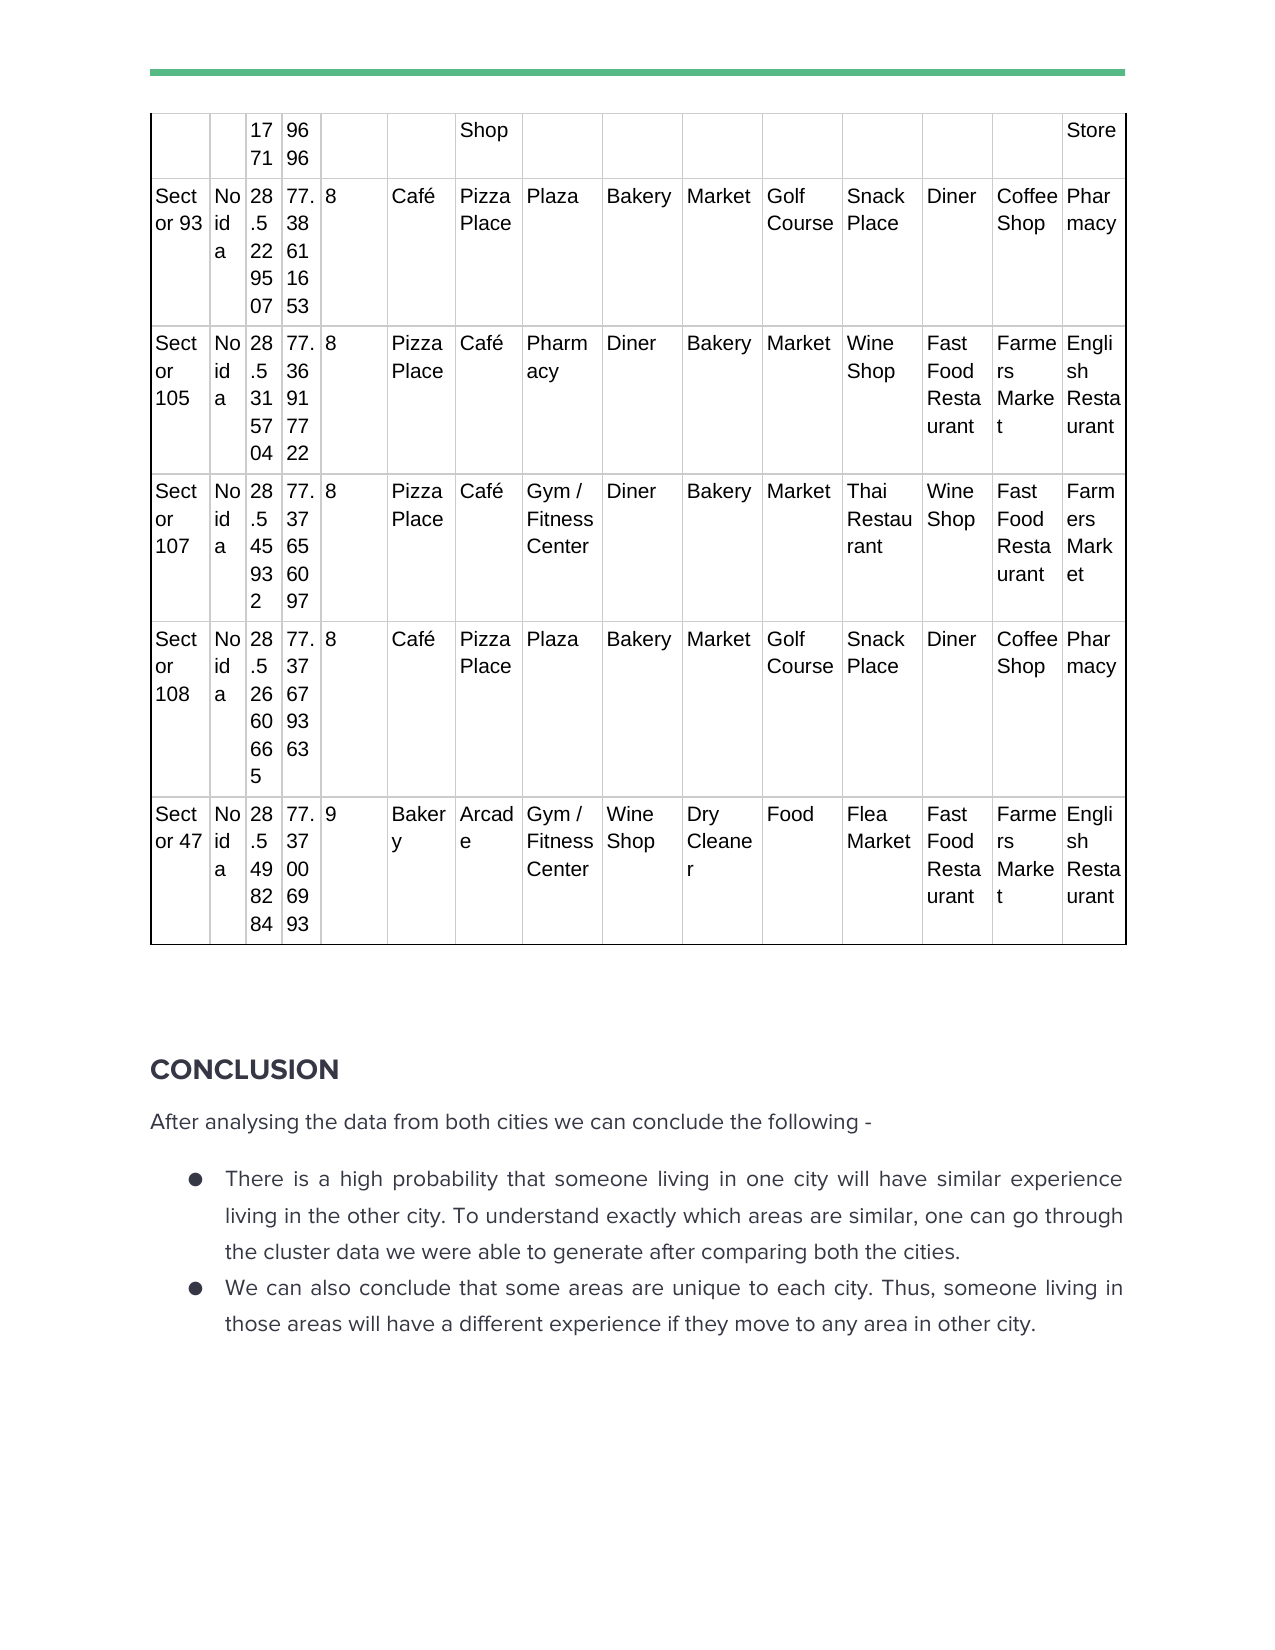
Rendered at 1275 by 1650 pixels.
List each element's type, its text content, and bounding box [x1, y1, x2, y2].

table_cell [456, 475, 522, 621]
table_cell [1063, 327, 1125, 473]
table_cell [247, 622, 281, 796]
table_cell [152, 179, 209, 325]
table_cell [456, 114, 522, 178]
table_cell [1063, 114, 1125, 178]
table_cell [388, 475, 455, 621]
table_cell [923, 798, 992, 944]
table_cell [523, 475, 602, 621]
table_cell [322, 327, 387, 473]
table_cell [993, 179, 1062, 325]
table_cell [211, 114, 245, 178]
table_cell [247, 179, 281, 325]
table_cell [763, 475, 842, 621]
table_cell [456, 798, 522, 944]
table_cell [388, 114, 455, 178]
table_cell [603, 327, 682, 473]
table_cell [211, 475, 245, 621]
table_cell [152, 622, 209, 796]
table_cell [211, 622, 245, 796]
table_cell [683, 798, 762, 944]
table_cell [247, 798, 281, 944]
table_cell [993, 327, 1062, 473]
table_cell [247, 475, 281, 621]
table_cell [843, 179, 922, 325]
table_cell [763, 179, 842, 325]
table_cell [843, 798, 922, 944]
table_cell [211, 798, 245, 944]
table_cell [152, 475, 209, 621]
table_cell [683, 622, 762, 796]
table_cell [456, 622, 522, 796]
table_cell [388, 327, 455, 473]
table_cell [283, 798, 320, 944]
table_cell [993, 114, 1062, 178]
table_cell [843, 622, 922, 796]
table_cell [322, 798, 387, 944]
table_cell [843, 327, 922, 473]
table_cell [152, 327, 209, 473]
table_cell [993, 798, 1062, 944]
subtitle CONCLUSION [150, 1052, 1125, 1088]
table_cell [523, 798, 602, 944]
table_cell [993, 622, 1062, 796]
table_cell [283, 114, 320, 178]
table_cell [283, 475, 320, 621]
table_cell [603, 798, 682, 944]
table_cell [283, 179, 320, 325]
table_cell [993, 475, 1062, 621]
picture [150, 69, 1125, 76]
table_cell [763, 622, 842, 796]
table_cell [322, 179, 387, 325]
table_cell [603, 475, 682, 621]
text After analysing the data from both cities we can conclude the following - [150, 1109, 1125, 1137]
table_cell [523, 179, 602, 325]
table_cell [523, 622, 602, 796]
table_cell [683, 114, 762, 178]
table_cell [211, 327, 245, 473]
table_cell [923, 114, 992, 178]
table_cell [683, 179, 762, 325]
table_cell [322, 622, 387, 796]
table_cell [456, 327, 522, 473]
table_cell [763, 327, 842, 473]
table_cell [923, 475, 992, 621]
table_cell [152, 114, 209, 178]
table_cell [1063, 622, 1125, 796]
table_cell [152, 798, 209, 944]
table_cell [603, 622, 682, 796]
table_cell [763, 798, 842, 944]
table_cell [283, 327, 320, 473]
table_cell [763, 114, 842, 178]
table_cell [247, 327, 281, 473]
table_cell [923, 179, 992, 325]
list There is a high probability that someone living in one city will have similar experience living in the other city. To understand exactly which areas are similar, one can go through the cluster data we were able to generate after comparing both the cities. [187, 1166, 1125, 1266]
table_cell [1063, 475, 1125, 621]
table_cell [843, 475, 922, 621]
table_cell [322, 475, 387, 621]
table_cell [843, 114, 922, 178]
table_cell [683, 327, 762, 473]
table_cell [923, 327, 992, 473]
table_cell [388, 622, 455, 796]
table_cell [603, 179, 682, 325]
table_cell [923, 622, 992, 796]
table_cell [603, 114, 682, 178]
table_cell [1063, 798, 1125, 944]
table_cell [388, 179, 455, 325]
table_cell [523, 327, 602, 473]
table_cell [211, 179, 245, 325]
list We can also conclude that some areas are unique to each city. Thus, someone living in those areas will have a different experience if they move to any area in other city. [187, 1274, 1125, 1339]
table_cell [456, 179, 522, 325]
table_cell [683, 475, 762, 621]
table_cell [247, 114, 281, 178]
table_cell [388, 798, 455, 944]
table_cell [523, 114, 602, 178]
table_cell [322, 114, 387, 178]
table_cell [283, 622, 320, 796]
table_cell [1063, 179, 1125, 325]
